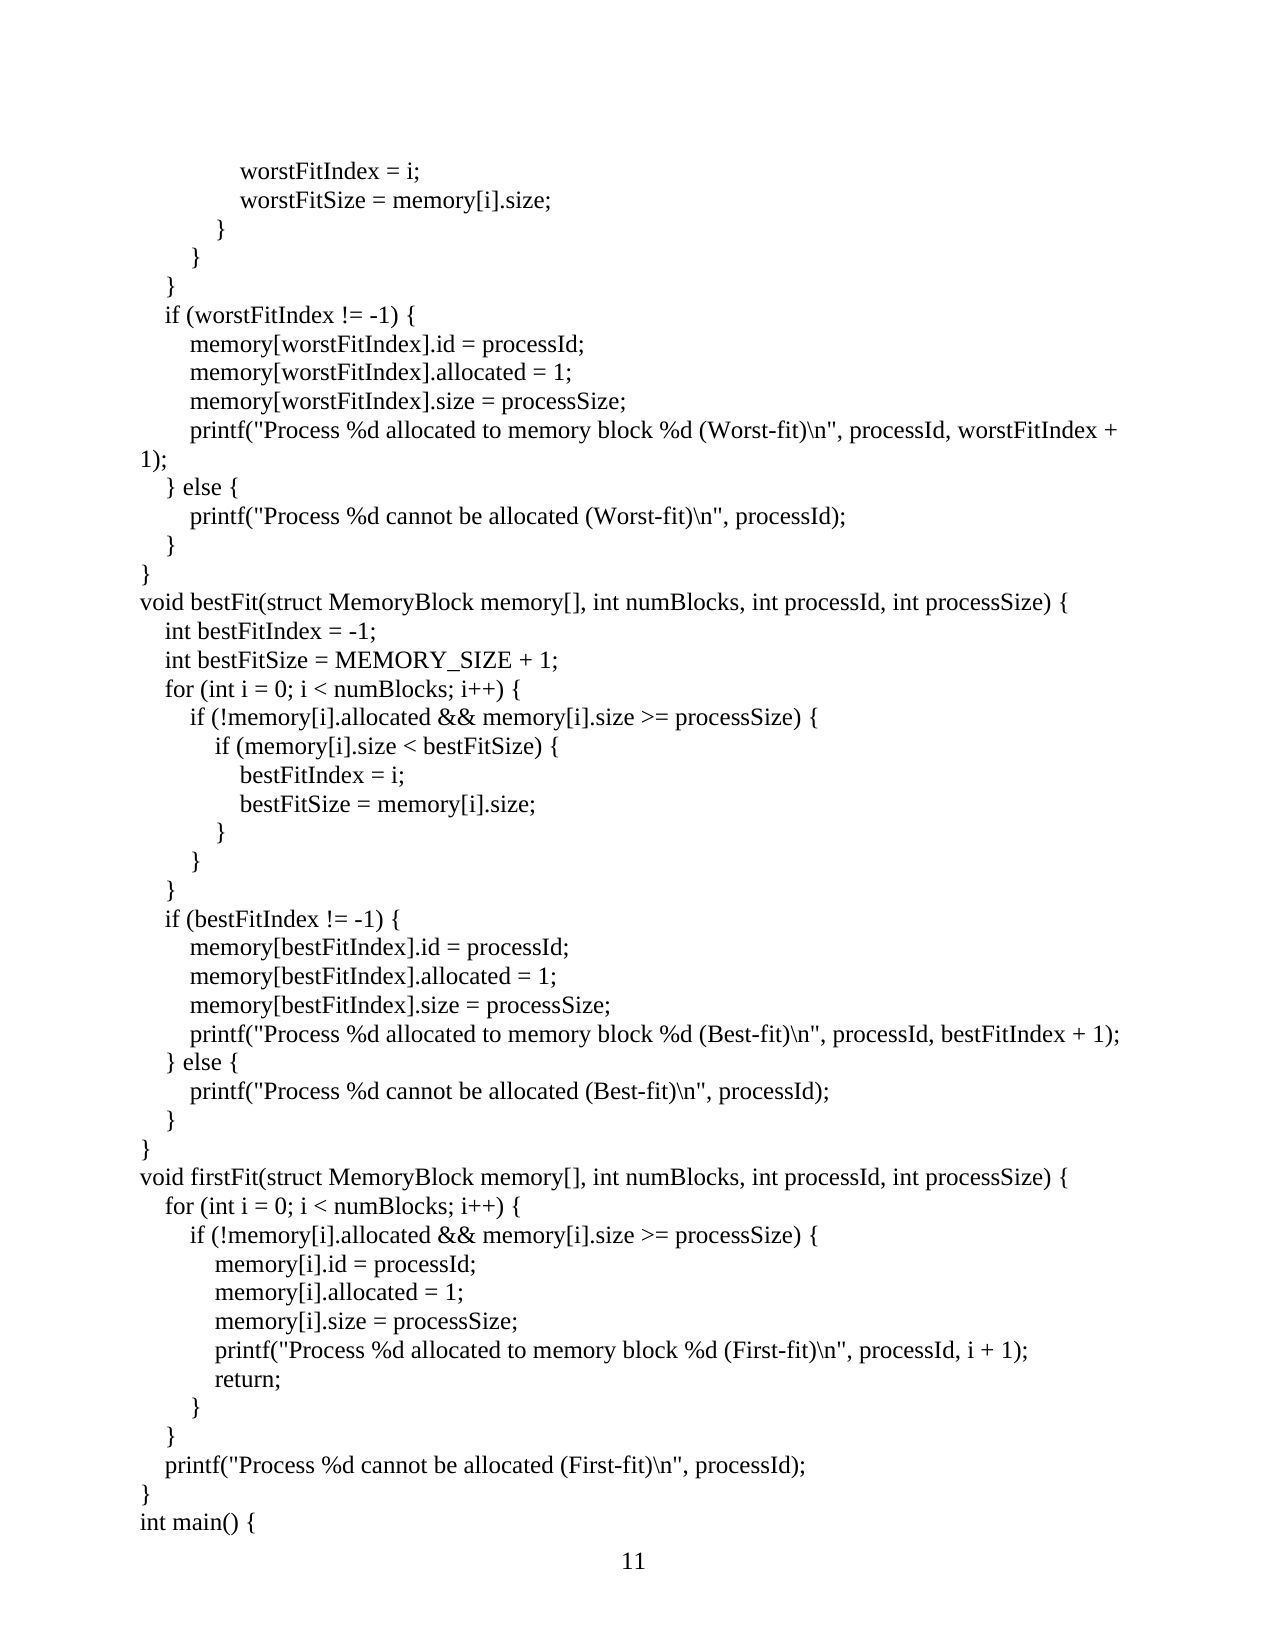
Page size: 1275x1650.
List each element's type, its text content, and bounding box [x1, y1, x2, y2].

text worstFitIndex = i; [139, 156, 1127, 185]
text } [139, 1479, 1127, 1507]
text } [139, 242, 1127, 271]
text if (worstFitIndex != -1) { [139, 300, 1127, 329]
text memory[i].size = processSize; [139, 1306, 1127, 1335]
text if (!memory[i].allocated && memory[i].size >= processSize) { [139, 702, 1127, 731]
text } [139, 875, 1127, 904]
text if (memory[i].size < bestFitSize) { [139, 731, 1127, 760]
text bestFitIndex = i; [139, 760, 1127, 789]
text int bestFitIndex = -1; [139, 616, 1127, 645]
text printf("Process %d cannot be allocated (First-fit)\n", processId); [139, 1450, 1127, 1479]
text printf("Process %d cannot be allocated (Best-fit)\n", processId); [139, 1076, 1127, 1105]
text int main() { [139, 1507, 1127, 1536]
text } [139, 1134, 1127, 1162]
text for (int i = 0; i < numBlocks; i++) { [139, 1191, 1127, 1220]
text } [139, 1392, 1127, 1421]
text memory[worstFitIndex].id = processId; [139, 329, 1127, 357]
text bestFitSize = memory[i].size; [139, 789, 1127, 817]
text printf("Process %d allocated to memory block %d (Best-fit)\n", processId, bestFitIndex + 1); [139, 1019, 1127, 1047]
text } [139, 530, 1127, 559]
text if (!memory[i].allocated && memory[i].size >= processSize) { [139, 1220, 1127, 1249]
text printf("Process %d allocated to memory block %d (Worst-fit)\n", processId, worstFitIndex + 1); [139, 415, 1127, 472]
text memory[bestFitIndex].allocated = 1; [139, 961, 1127, 990]
text printf("Process %d cannot be allocated (Worst-fit)\n", processId); [139, 501, 1127, 530]
text worstFitSize = memory[i].size; [139, 185, 1127, 214]
text if (bestFitIndex != -1) { [139, 904, 1127, 932]
text memory[worstFitIndex].size = processSize; [139, 386, 1127, 415]
text memory[bestFitIndex].size = processSize; [139, 990, 1127, 1019]
text memory[i].id = processId; [139, 1249, 1127, 1277]
text void bestFit(struct MemoryBlock memory[], int numBlocks, int processId, int processSize) { [139, 587, 1127, 616]
text } [139, 214, 1127, 242]
text } [139, 846, 1127, 875]
text memory[bestFitIndex].id = processId; [139, 932, 1127, 961]
text printf("Process %d allocated to memory block %d (First-fit)\n", processId, i + 1); [139, 1335, 1127, 1364]
text int bestFitSize = MEMORY_SIZE + 1; [139, 645, 1127, 674]
text } [139, 1421, 1127, 1450]
text memory[i].allocated = 1; [139, 1277, 1127, 1306]
text } [139, 1105, 1127, 1134]
text } [139, 817, 1127, 846]
text return; [139, 1364, 1127, 1392]
text memory[worstFitIndex].allocated = 1; [139, 357, 1127, 386]
text } else { [139, 1047, 1127, 1076]
text } else { [139, 472, 1127, 501]
text } [139, 271, 1127, 300]
text } [139, 559, 1127, 587]
text for (int i = 0; i < numBlocks; i++) { [139, 674, 1127, 702]
text void firstFit(struct MemoryBlock memory[], int numBlocks, int processId, int processSize) { [139, 1162, 1127, 1191]
